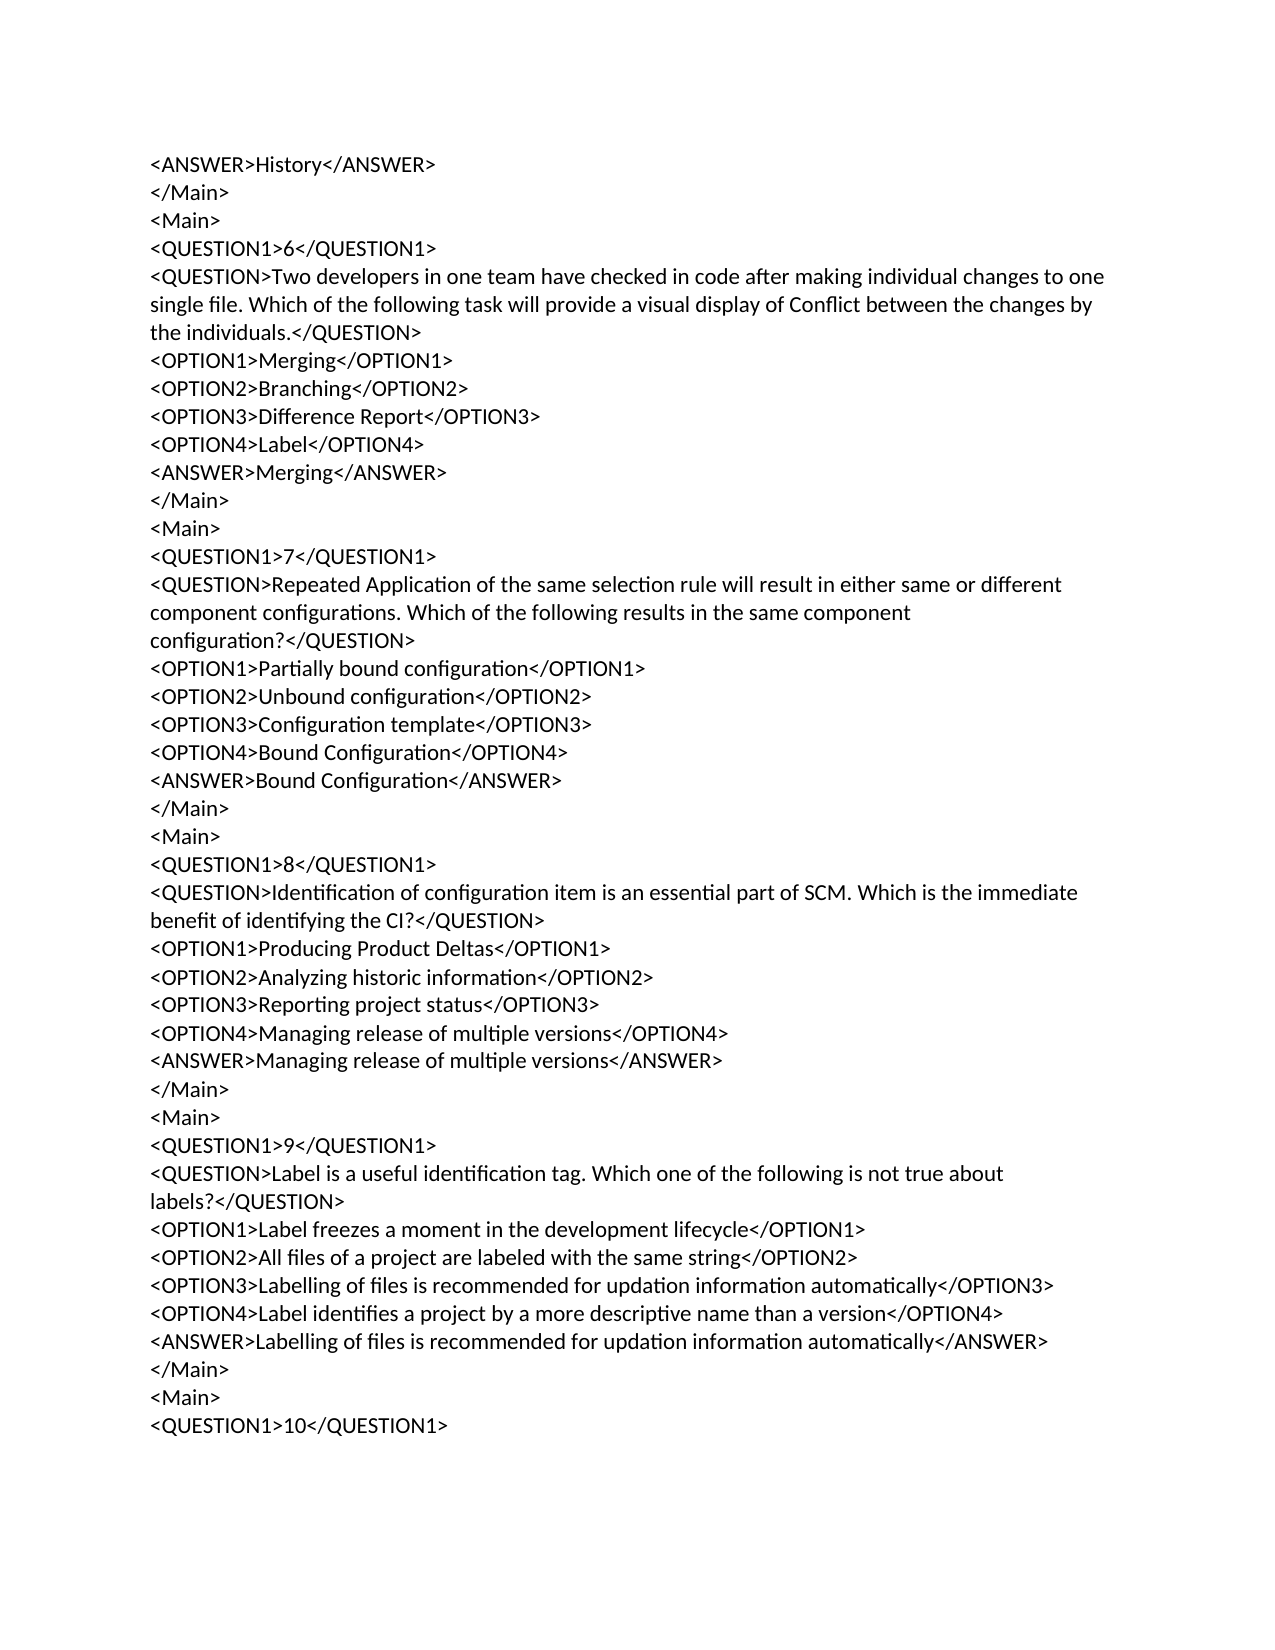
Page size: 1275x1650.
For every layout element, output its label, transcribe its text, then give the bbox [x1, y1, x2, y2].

text <QUESTION1>8</QUESTION1> [150, 851, 1125, 878]
text <OPTION4>Managing release of multiple versions</OPTION4> [150, 1019, 1125, 1047]
text <QUESTION>Label is a useful identification tag. Which one of the following is not true about labels?</QUESTION> [150, 1159, 1125, 1215]
text <OPTION2>Branching</OPTION2> [150, 374, 1125, 402]
text <Main> [150, 1103, 1125, 1131]
text </Main> [150, 486, 1125, 514]
text <OPTION4>Label</OPTION4> [150, 430, 1125, 458]
text <Main> [150, 1383, 1125, 1411]
text <ANSWER>Labelling of files is recommended for updation information automatically</ANSWER> [150, 1327, 1125, 1355]
text <Main> [150, 822, 1125, 851]
text <QUESTION1>9</QUESTION1> [150, 1131, 1125, 1159]
text <OPTION2>Analyzing historic information</OPTION2> [150, 963, 1125, 991]
text <OPTION1>Partially bound configuration</OPTION1> [150, 654, 1125, 682]
text </Main> [150, 794, 1125, 822]
text <ANSWER>Managing release of multiple versions</ANSWER> [150, 1047, 1125, 1075]
text <QUESTION>Two developers in one team have checked in code after making individual changes to one single file. Which of the following task will provide a visual display of Conflict between the changes by the individuals.</QUESTION> [150, 262, 1125, 346]
text </Main> [150, 1075, 1125, 1103]
text <QUESTION1>6</QUESTION1> [150, 234, 1125, 262]
text <OPTION2>All files of a project are labeled with the same string</OPTION2> [150, 1243, 1125, 1271]
text </Main> [150, 1355, 1125, 1383]
text <QUESTION1>10</QUESTION1> [150, 1411, 1125, 1439]
text <QUESTION>Repeated Application of the same selection rule will result in either same or different component configurations. Which of the following results in the same component configuration?</QUESTION> [150, 570, 1125, 654]
text <OPTION3>Configuration template</OPTION3> [150, 710, 1125, 738]
text <Main> [150, 514, 1125, 542]
text <OPTION1>Producing Product Deltas</OPTION1> [150, 934, 1125, 963]
text <OPTION1>Merging</OPTION1> [150, 346, 1125, 374]
text <ANSWER>Merging</ANSWER> [150, 458, 1125, 486]
text <OPTION2>Unbound configuration</OPTION2> [150, 682, 1125, 710]
text <OPTION3>Reporting project status</OPTION3> [150, 991, 1125, 1019]
text <OPTION4>Label identifies a project by a more descriptive name than a version</OPTION4> [150, 1299, 1125, 1327]
text <ANSWER>History</ANSWER> [150, 150, 1125, 178]
text <QUESTION>Identification of configuration item is an essential part of SCM. Which is the immediate benefit of identifying the CI?</QUESTION> [150, 878, 1125, 934]
text <OPTION3>Difference Report</OPTION3> [150, 402, 1125, 430]
text <OPTION4>Bound Configuration</OPTION4> [150, 738, 1125, 766]
text <OPTION3>Labelling of files is recommended for updation information automatically</OPTION3> [150, 1271, 1125, 1299]
text <Main> [150, 206, 1125, 234]
text </Main> [150, 178, 1125, 206]
text <QUESTION1>7</QUESTION1> [150, 542, 1125, 570]
text <ANSWER>Bound Configuration</ANSWER> [150, 766, 1125, 794]
text <OPTION1>Label freezes a moment in the development lifecycle</OPTION1> [150, 1215, 1125, 1243]
